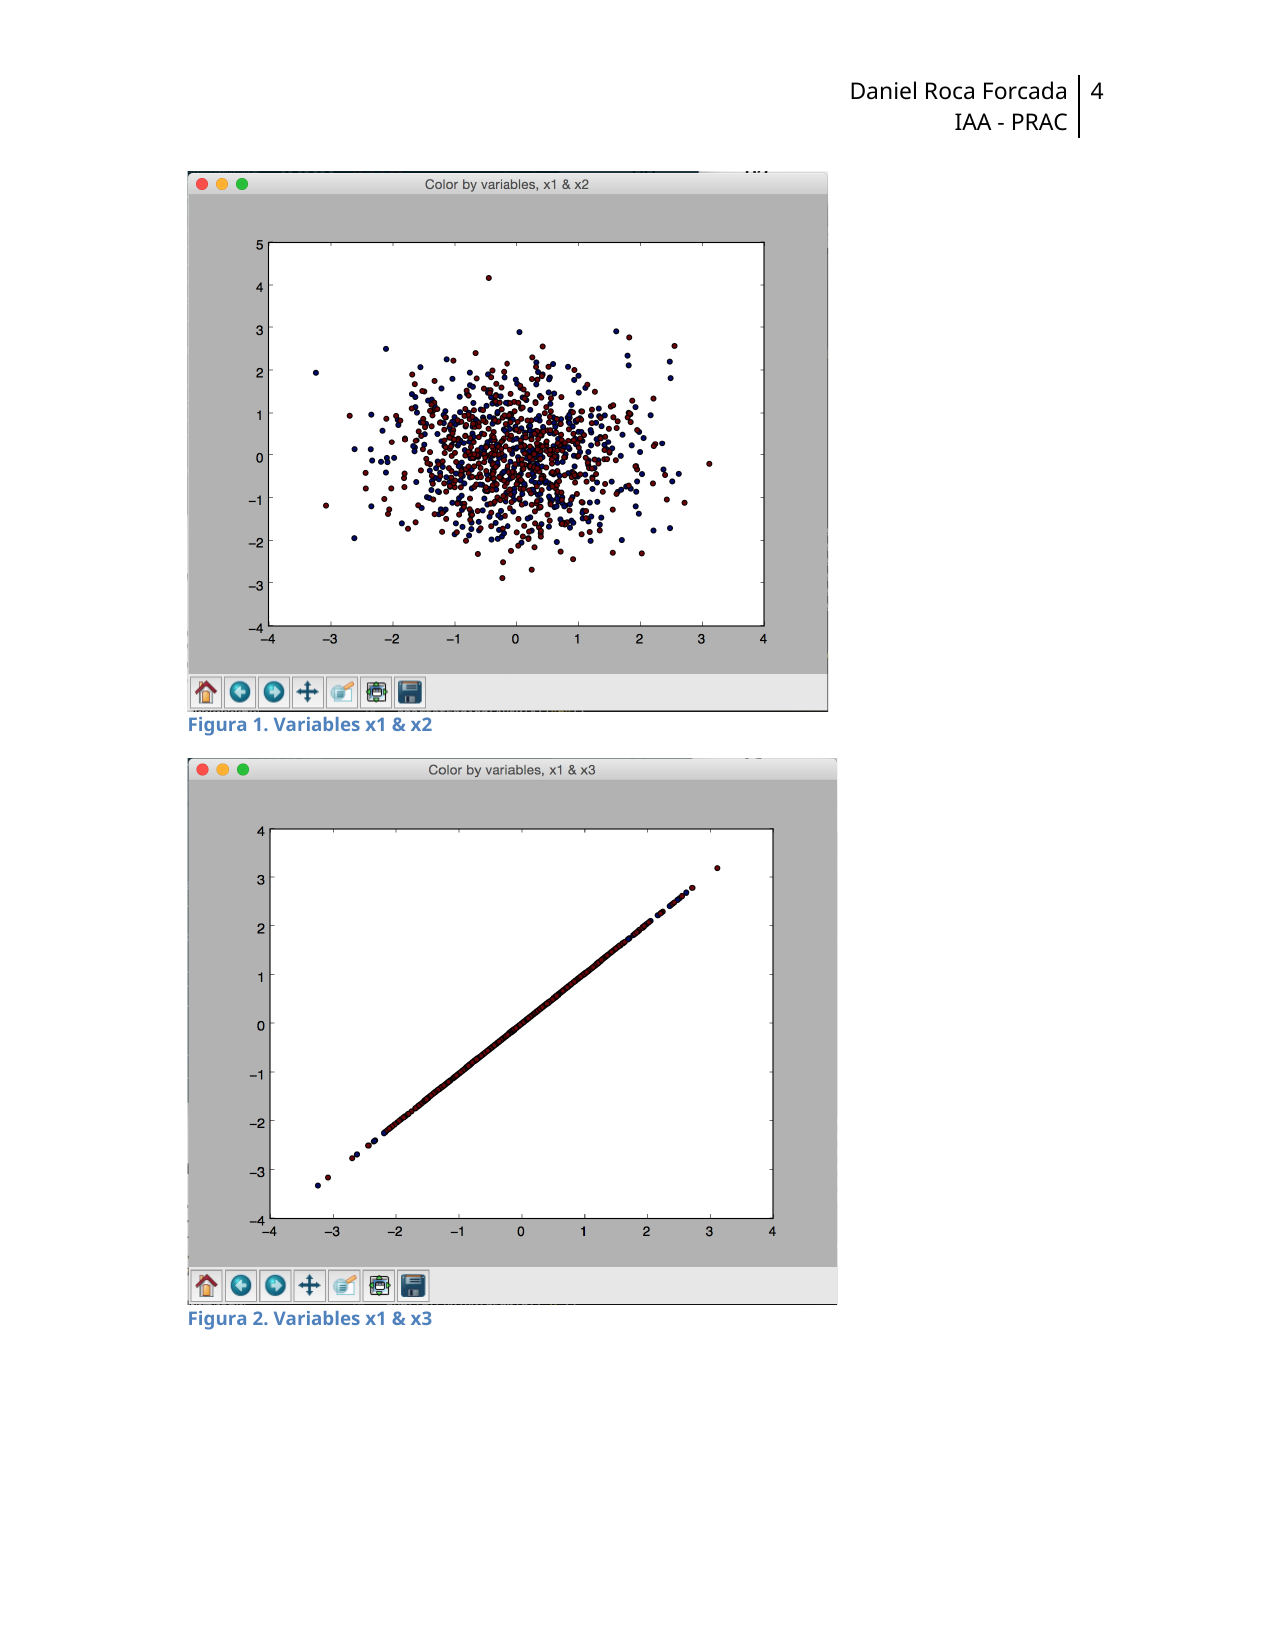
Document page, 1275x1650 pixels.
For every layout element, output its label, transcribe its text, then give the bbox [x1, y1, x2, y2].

picture [187, 758, 838, 1305]
picture [187, 171, 829, 712]
